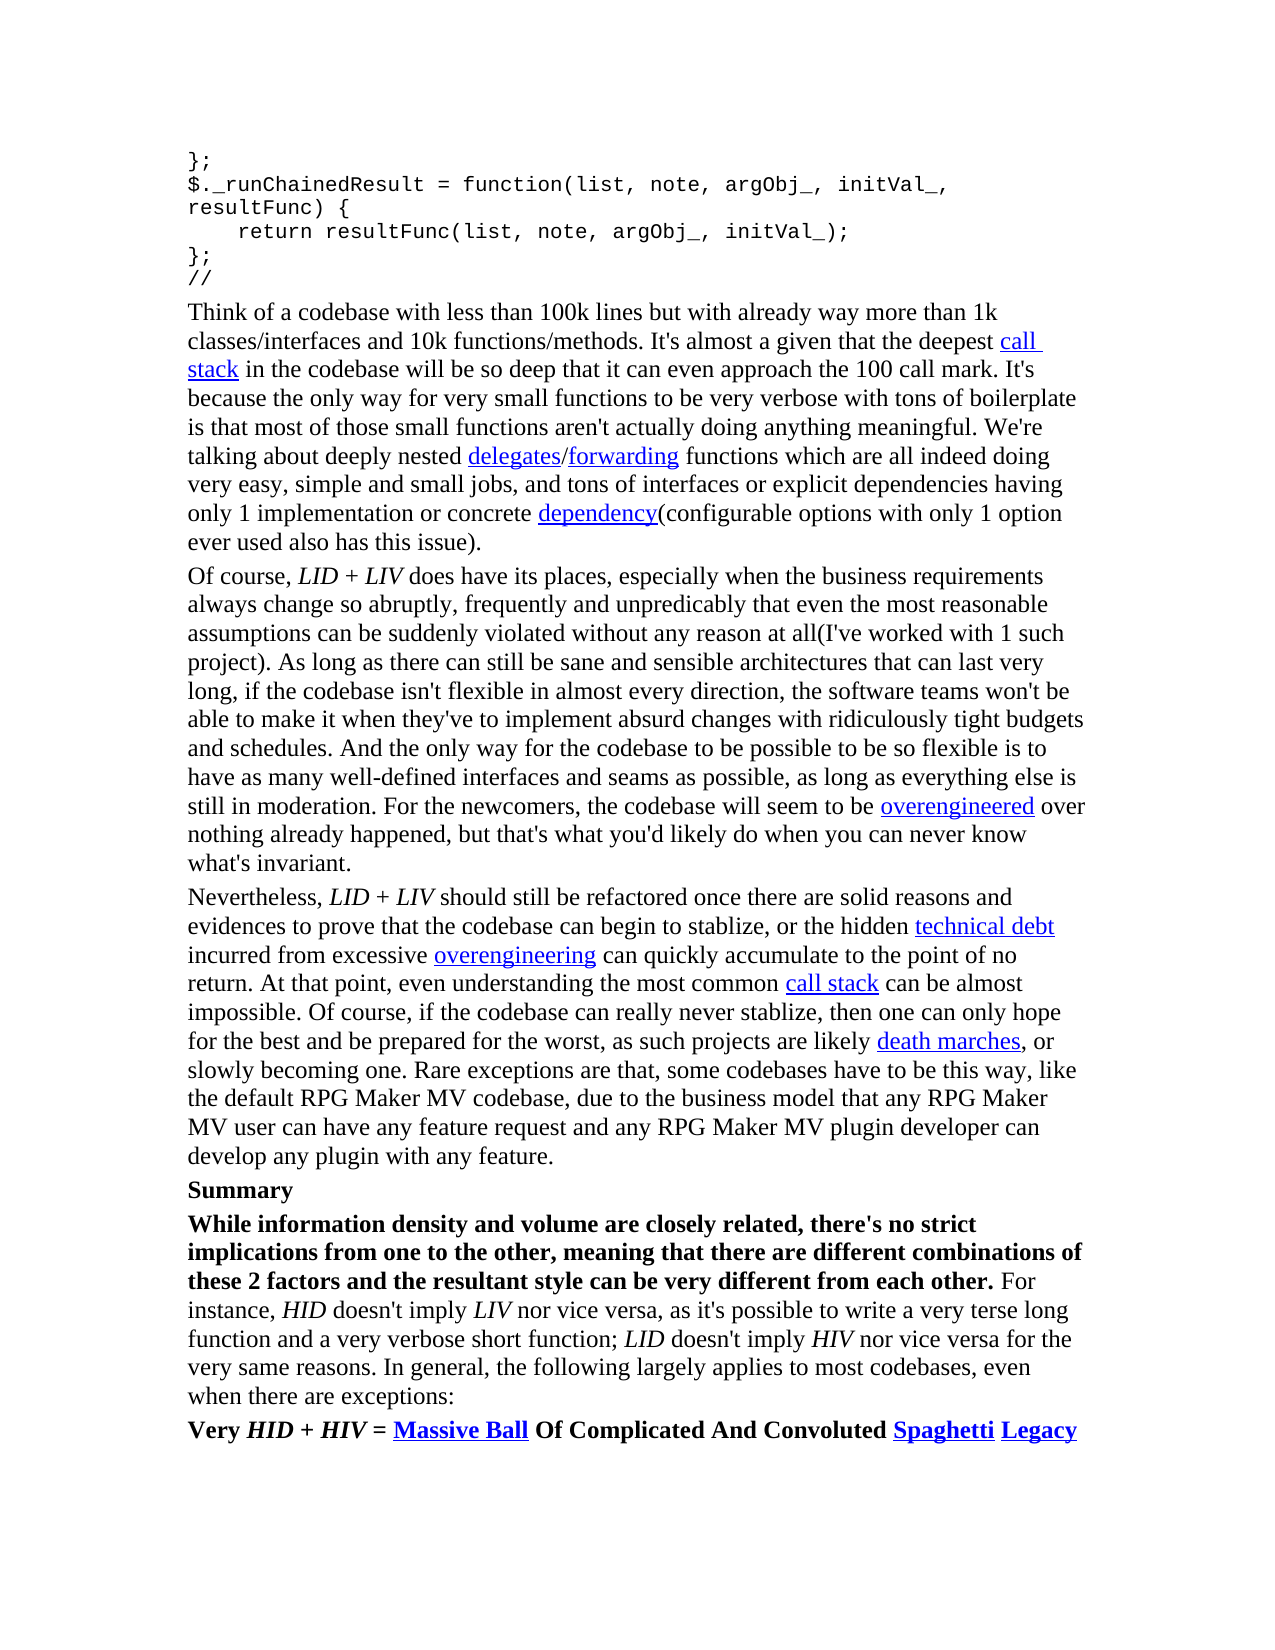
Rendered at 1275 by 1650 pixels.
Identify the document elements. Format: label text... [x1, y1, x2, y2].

text Summary [187, 1175, 1087, 1203]
text // [187, 268, 1087, 292]
text }; [187, 150, 1087, 174]
text While information density and volume are closely related, there's no strict implications from one to the other, meaning that there are different combinations of these 2 factors and the resultant style can be very different from each other. For instance, HID doesn't imply LIV nor vice versa, as it's possible to write a very terse long function and a very verbose short function; LID doesn't imply HIV nor vice versa for the very same reasons. In general, the following largely applies to most codebases, even when there are exceptions: [187, 1209, 1087, 1410]
text }; [187, 244, 1087, 268]
text Nevertheless, LID + LIV should still be refactored once there are solid reasons and evidences to prove that the codebase can begin to stablize, or the hidden technical debt incurred from excessive overengineering can quickly accumulate to the point of no return. At that point, even understanding the most common call stack can be almost impossible. Of course, if the codebase can really never stablize, then one can only hope for the best and be prepared for the worst, as such projects are likely death marches, or slowly becoming one. Rare exceptions are that, some codebases have to be this way, like the default RPG Maker MV codebase, due to the business model that any RPG Maker MV user can have any feature request and any RPG Maker MV plugin developer can develop any plugin with any feature. [187, 882, 1087, 1170]
text $._runChainedResult = function(list, note, argObj_, initVal_, resultFunc) { [187, 174, 1087, 221]
text return resultFunc(list, note, argObj_, initVal_); [187, 221, 1087, 244]
text Very HID + HIV = Massive Ball Of Complicated And Convoluted Spaghetti Legacy [187, 1415, 1087, 1444]
text Of course, LID + LIV does have its places, especially when the business requirements always change so abruptly, frequently and unpredicably that even the most reasonable assumptions can be suddenly violated without any reason at all(I've worked with 1 such project). As long as there can still be sane and sensible architectures that can last very long, if the codebase isn't flexible in almost every direction, the software teams won't be able to make it when they've to implement absurd changes with ridiculously tight budgets and schedules. And the only way for the codebase to be possible to be so flexible is to have as many well-defined interfaces and seams as possible, as long as everything else is still in moderation. For the newcomers, the codebase will seem to be overengineered over nothing already happened, but that's what you'd likely do when you can never know what's invariant. [187, 561, 1087, 877]
